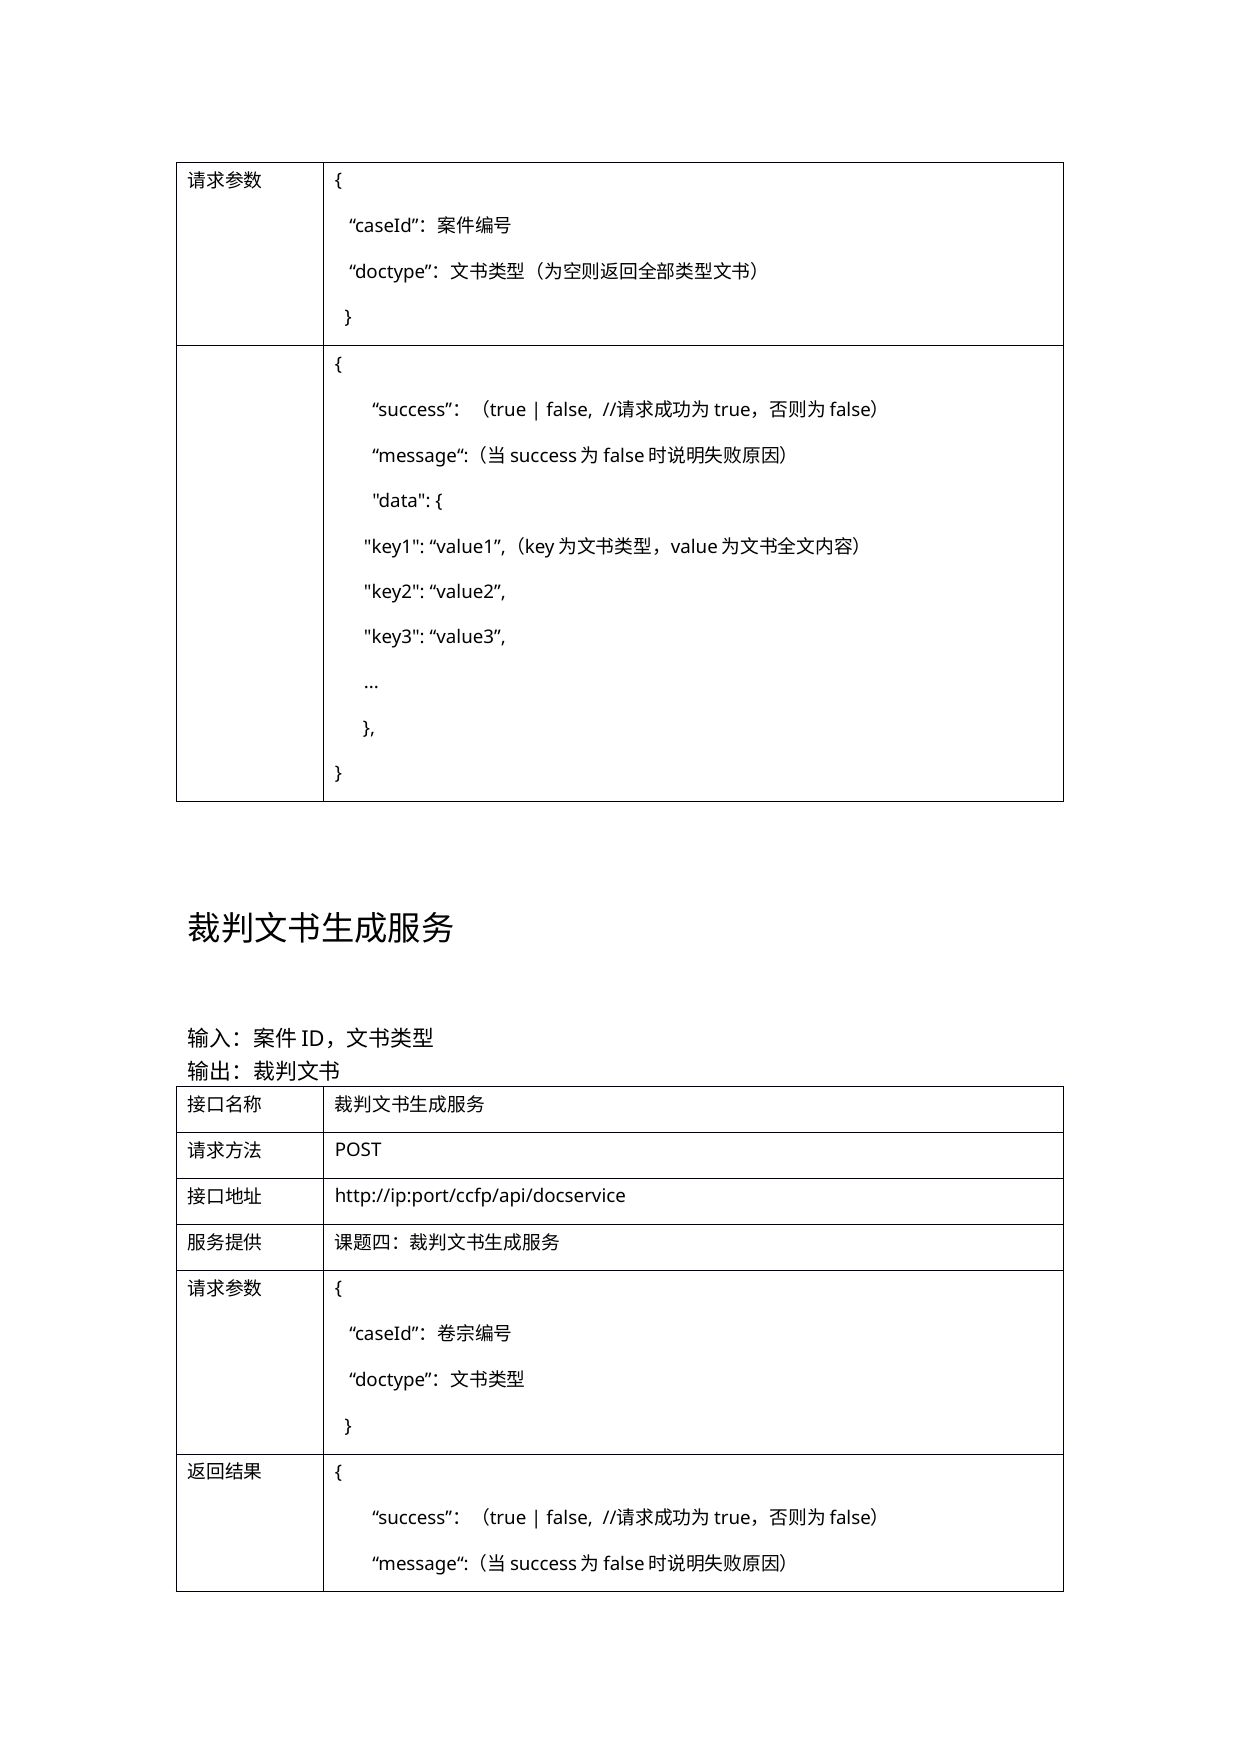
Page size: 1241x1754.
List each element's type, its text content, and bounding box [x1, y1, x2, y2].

table_cell { “caseId”：卷宗编号 “doctype”：文书类型 } [324, 1271, 1063, 1453]
table_cell 请求参数 [177, 163, 323, 345]
table_header 接口名称 [177, 1087, 323, 1132]
table_cell { “success”：（true | false, //请求成功为true，否则为false） “message“:（当success为false时说明失败原因） "data": { "key1": “value1”,（key为文书类型，value为文书全文内容） "key2": “value2”, "key3": “value3”, ... }, } [324, 346, 1063, 801]
table_cell 接口地址 [177, 1179, 323, 1224]
text 输入：案件ID，文书类型 [187, 1021, 1053, 1053]
table_cell 请求参数 [177, 1271, 323, 1453]
table_cell 课题四：裁判文书生成服务 [324, 1225, 1063, 1270]
table_cell { “caseId”：案件编号 “doctype”：文书类型（为空则返回全部类型文书） } [324, 163, 1063, 345]
table_header 裁判文书生成服务 [324, 1087, 1063, 1132]
subtitle 裁判文书生成服务 [187, 894, 1053, 959]
text 输出：裁判文书 [187, 1053, 1053, 1086]
table_cell 请求方法 [177, 1133, 323, 1178]
table_cell http://ip:port/ccfp/api/docservice [324, 1179, 1063, 1224]
table_cell [177, 346, 323, 801]
table_cell POST [324, 1133, 1063, 1178]
table_cell 返回结果 [177, 1455, 323, 1591]
table_cell 服务提供 [177, 1225, 323, 1270]
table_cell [324, 1455, 1063, 1591]
